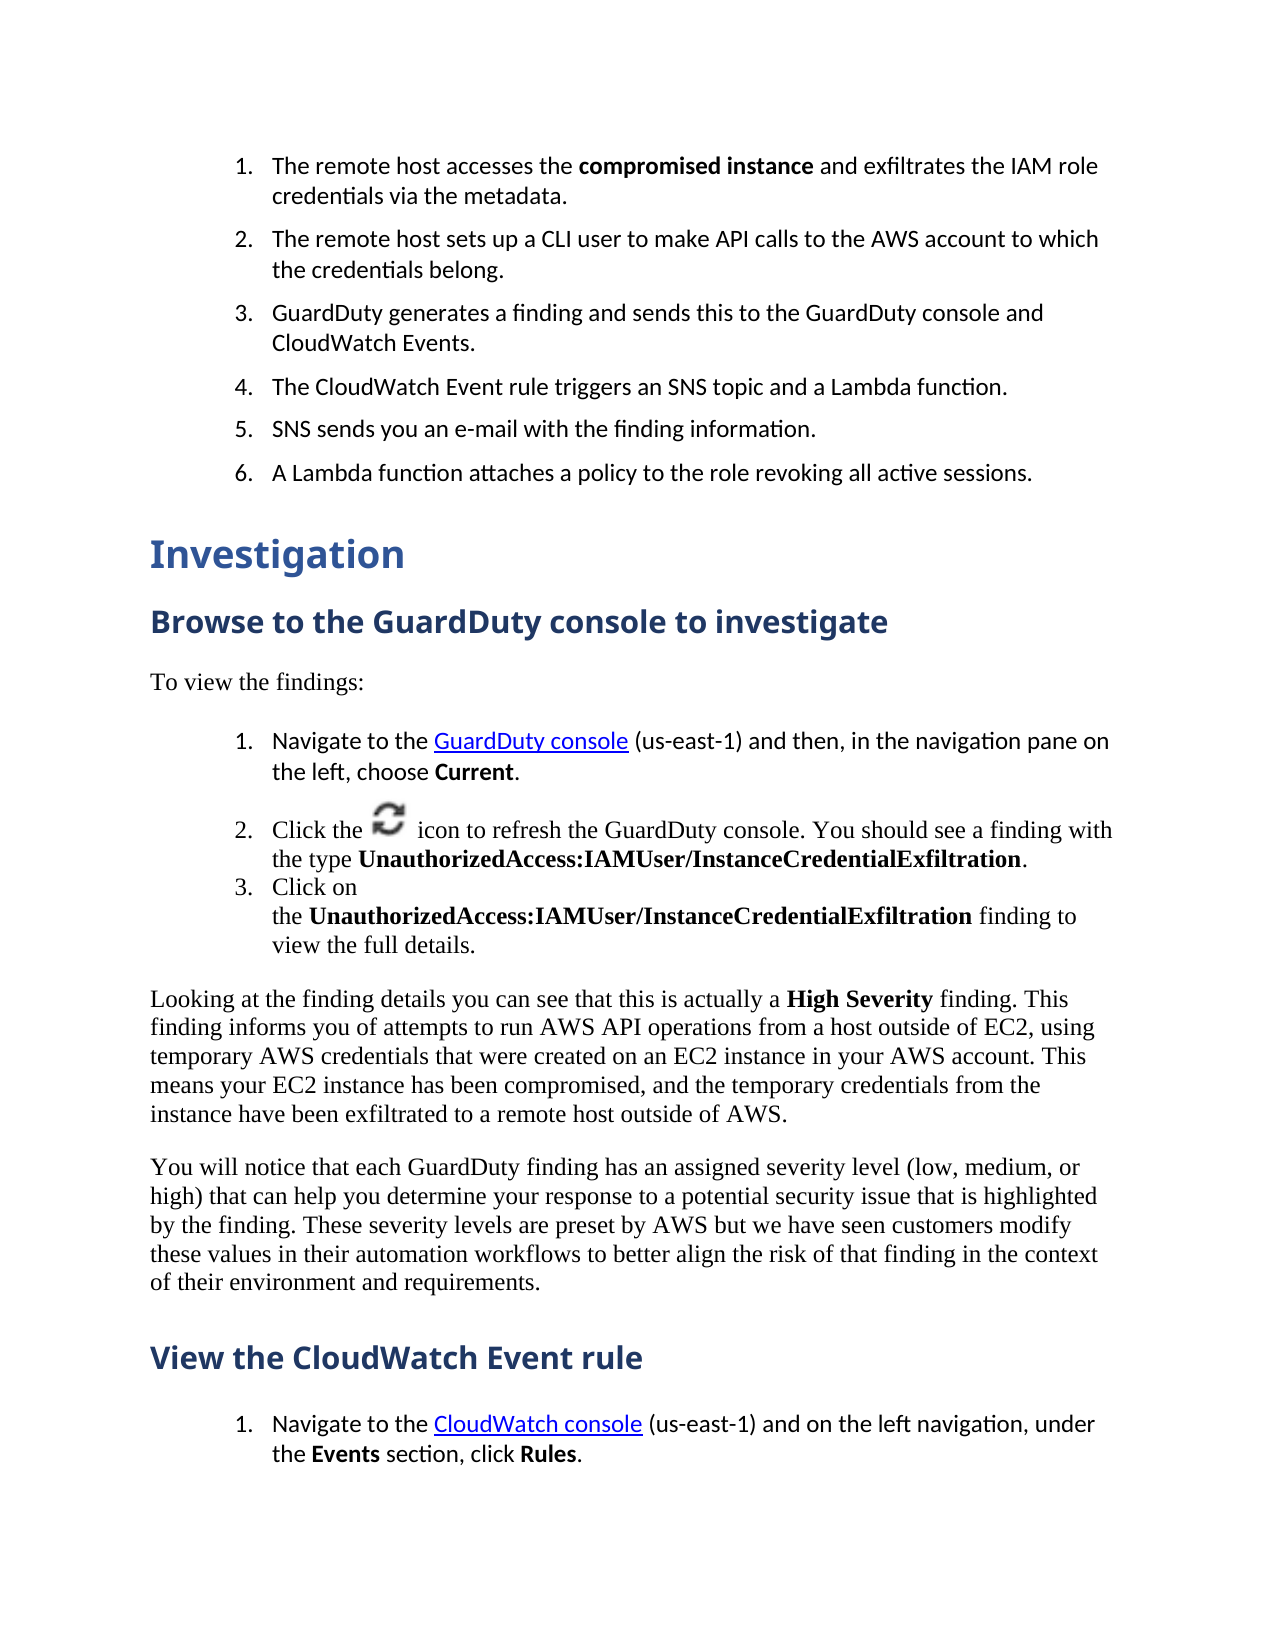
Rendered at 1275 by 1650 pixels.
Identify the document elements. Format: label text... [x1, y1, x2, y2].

picture [369, 798, 411, 839]
list The remote host sets up a CLI user to make API calls to the AWS account to which the credentials belong. [234, 223, 1125, 284]
text You will notice that each GuardDuty finding has an assigned severity level (low, medium, or high) that can help you determine your response to a potential security issue that is highlighted by the finding. These severity levels are preset by AWS but we have seen customers modify these values in their automation workflows to better align the risk of that finding in the context of their environment and requirements. [150, 1152, 1125, 1296]
subtitle View the CloudWatch Event rule [150, 1336, 1125, 1379]
text Looking at the finding details you can see that this is actually a High Severity finding. This finding informs you of attempts to run AWS API operations from a host outside of EC2, using temporary AWS credentials that were created on an EC2 instance in your AWS account. This means your EC2 instance has been compromised, and the temporary credentials from the instance have been exfiltrated to a remote host outside of AWS. [150, 984, 1125, 1127]
list Click on the UnauthorizedAccess:IAMUser/InstanceCredentialExfiltration finding to view the full details. [234, 872, 1125, 959]
subtitle Investigation [150, 527, 1125, 580]
list Click the icon to refresh the GuardDuty console. You should see a finding with the type UnauthorizedAccess:IAMUser/InstanceCredentialExfiltration. [234, 799, 1125, 872]
list GuardDuty generates a finding and sends this to the GuardDuty console and CloudWatch Events. [234, 297, 1125, 358]
list Navigate to the GuardDuty console (us-east-1) and then, in the navigation pane on the left, choose Current. [234, 725, 1125, 786]
list A Lambda function attaches a policy to the role revoking all active sessions. [234, 457, 1125, 487]
list The CloudWatch Event rule triggers an SNS topic and a Lambda function. [234, 371, 1125, 401]
text To view the findings: [150, 667, 1125, 696]
list Navigate to the CloudWatch console (us-east-1) and on the left navigation, under the Events section, click Rules. [234, 1408, 1125, 1469]
list SNS sends you an e-mail with the finding information. [234, 414, 1125, 444]
subtitle Browse to the GuardDuty console to investigate [150, 600, 1125, 642]
list The remote host accesses the compromised instance and exfiltrates the IAM role credentials via the metadata. [234, 150, 1125, 211]
